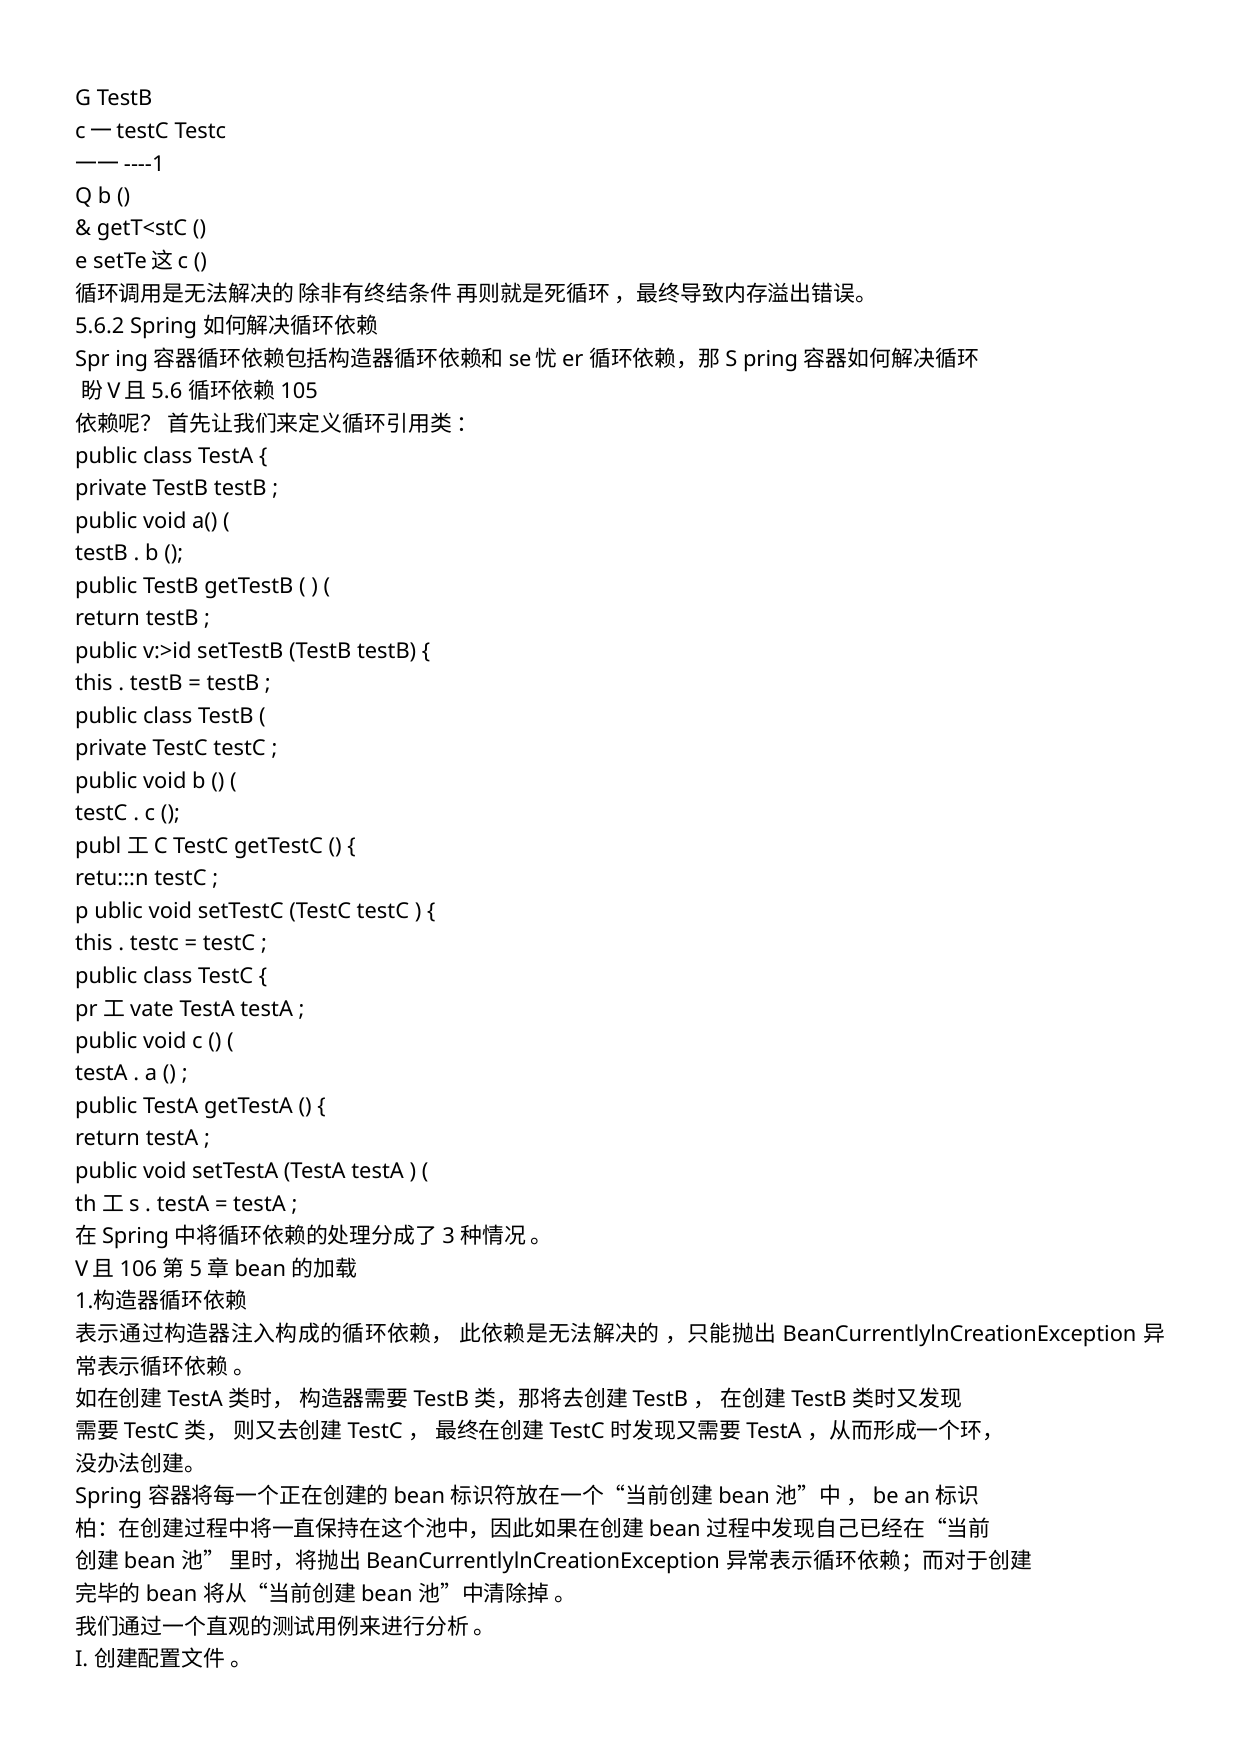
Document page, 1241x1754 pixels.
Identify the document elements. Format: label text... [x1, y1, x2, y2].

text testC . c (); [75, 796, 1165, 828]
text public void setTestA (TestA testA ) ( [75, 1153, 1165, 1186]
text public void b () ( [75, 763, 1165, 796]
text & getT<stC () [75, 211, 1165, 243]
text testA . a () ; [75, 1056, 1165, 1088]
text Q b () [75, 178, 1165, 211]
text 柏：在创建过程中将一直保持在这个池中，因此如果在创建 bean 过程中发现自己已经在“当前 [75, 1511, 1165, 1543]
text public void c () ( [75, 1023, 1165, 1056]
text 盼V且 5.6 循环依赖 105 [75, 373, 1165, 406]
text p ublic void setTestC (TestC testC ) { [75, 893, 1165, 926]
text 需要 TestC 类， 则又去创建 TestC ， 最终在创建 TestC 时发现又需要 TestA ，从而形成一个环， [75, 1413, 1165, 1446]
text this . testc = testC ; [75, 926, 1165, 958]
text e setTe这c () [75, 243, 1165, 276]
text public class TestB ( [75, 698, 1165, 731]
text public v:>id setTestB (TestB testB) { [75, 633, 1165, 666]
text public TestA getTestA () { [75, 1088, 1165, 1121]
text 表示通过构造器注入构成的循环依赖， 此依赖是无法解决的 ，只能抛出 BeanCurrentlylnCreationException 异常表示循环依赖 。 [75, 1316, 1165, 1381]
text 5.6.2 Spring 如何解决循环依赖 [75, 308, 1165, 341]
text 在 Spring 中将循环依赖的处理分成了 3 种情况 。 [75, 1218, 1165, 1251]
text 依赖呢？ 首先让我们来定义循环引用类 ： [75, 406, 1165, 438]
text 创建 bean 池” 里时，将抛出 BeanCurrentlylnCreationException 异常表示循环依赖；而对于创建 [75, 1543, 1165, 1576]
text I. 创建配置文件 。 [75, 1641, 1165, 1673]
text public class TestC { [75, 958, 1165, 991]
text retu:::n testC ; [75, 861, 1165, 893]
text th 工 s . testA = testA ; [75, 1186, 1165, 1218]
text 一一 ----1 [75, 146, 1165, 178]
text publ 工 C TestC getTestC () { [75, 828, 1165, 861]
text Spr ing 容器循环依赖包括构造器循环依赖和 se忧er 循环依赖，那 S pring 容器如何解决循环 [75, 341, 1165, 373]
text G TestB [75, 81, 1165, 113]
text c一testC Testc [75, 113, 1165, 146]
text V且 106 第 5 章 bean 的加载 [75, 1251, 1165, 1283]
text return testB ; [75, 601, 1165, 633]
text pr 工 vate TestA testA ; [75, 991, 1165, 1023]
text 如在创建 TestA 类时， 构造器需要 TestB 类，那将去创建 TestB ， 在创建 TestB 类时又发现 [75, 1381, 1165, 1413]
text Spring 容器将每一个正在创建的 bean 标识符放在一个“当前创建 bean 池”中 ， be an 标识 [75, 1478, 1165, 1511]
text testB . b (); [75, 536, 1165, 568]
text 没办法创建。 [75, 1446, 1165, 1478]
text public class TestA { [75, 438, 1165, 471]
text public void a() ( [75, 503, 1165, 536]
text this . testB = testB ; [75, 666, 1165, 698]
text return testA ; [75, 1121, 1165, 1153]
text 我们通过一个直观的测试用例来进行分析 。 [75, 1608, 1165, 1641]
text private TestC testC ; [75, 731, 1165, 763]
text 循环调用是无法解决的 除非有终结条件 再则就是死循环 ，最终导致内存溢出错误。 [75, 276, 1165, 308]
text 1.构造器循环依赖 [75, 1283, 1165, 1316]
text private TestB testB ; [75, 471, 1165, 503]
text public TestB getTestB ( ) ( [75, 568, 1165, 601]
text 完毕的 bean 将从“当前创建 bean 池”中清除掉 。 [75, 1576, 1165, 1608]
